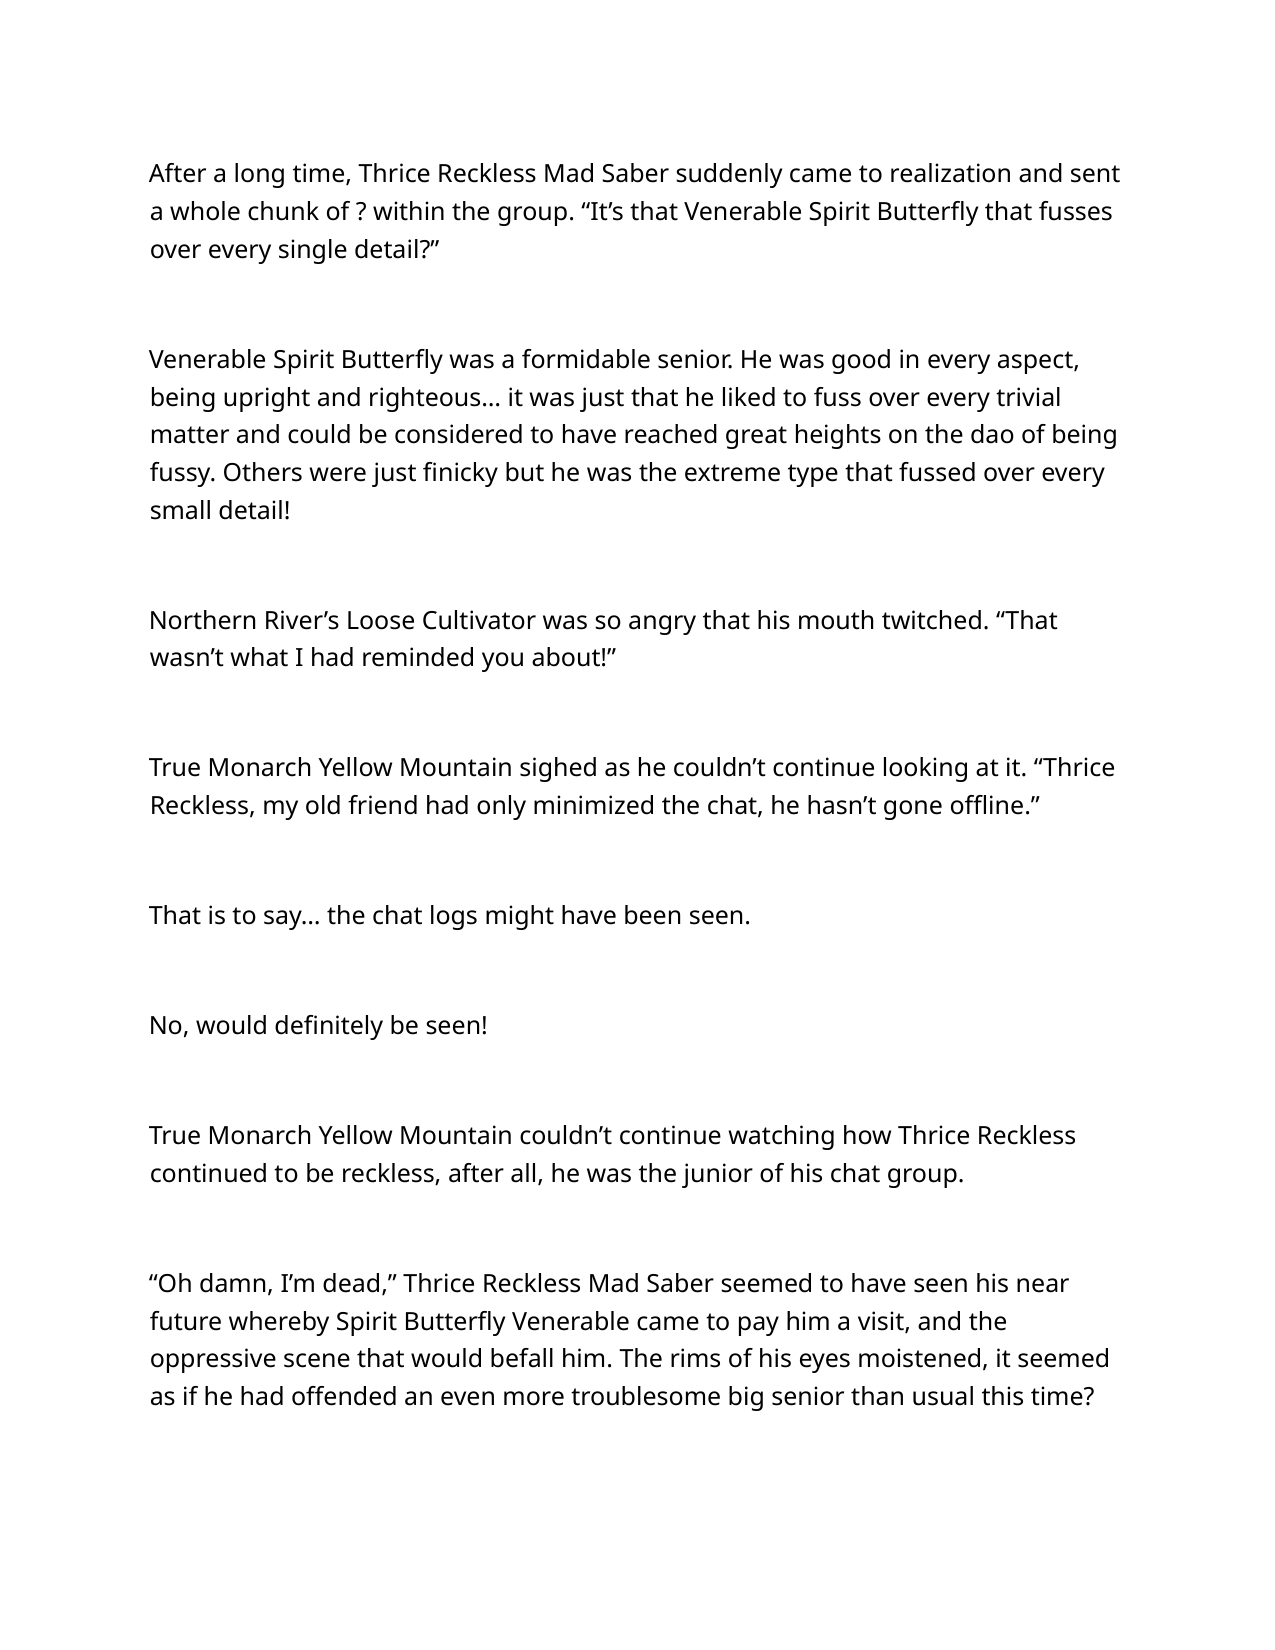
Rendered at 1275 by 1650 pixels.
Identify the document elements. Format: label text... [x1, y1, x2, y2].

text No, would definitely be seen! [148, 1008, 1124, 1042]
text That is to say… the chat logs might have been seen. [148, 898, 1124, 932]
text Northern River’s Loose Cultivator was so angry that his mouth twitched. “That wasn’t what I had reminded you about!” [148, 602, 1124, 674]
text Venerable Spirit Butterfly was a formidable senior. He was good in every aspect, being upright and righteous… it was just that he liked to fuss over every trivial matter and could be considered to have reached great heights on the dao of being fussy. Others were just finicky but he was the extreme type that fussed over every small detail! [148, 342, 1124, 526]
text “Oh damn, I’m dead,” Thrice Reckless Mad Saber seemed to have seen his near future whereby Spirit Butterfly Venerable came to pay him a visit, and the oppressive scene that would befall him. The rims of his eyes moistened, it seemed as if he had offended an even more troublesome big senior than usual this time? [148, 1266, 1124, 1413]
text True Monarch Yellow Mountain sighed as he couldn’t continue looking at it. “Thrice Reckless, my old friend had only minimized the chat, he hasn’t gone offline.” [148, 750, 1124, 822]
text True Monarch Yellow Mountain couldn’t continue watching how Thrice Reckless continued to be reckless, after all, he was the junior of his chat group. [148, 1118, 1124, 1189]
text After a long time, Thrice Reckless Mad Saber suddenly came to realization and sent a whole chunk of ? within the group. “It’s that Venerable Spirit Butterfly that fusses over every single detail?” [148, 156, 1124, 266]
